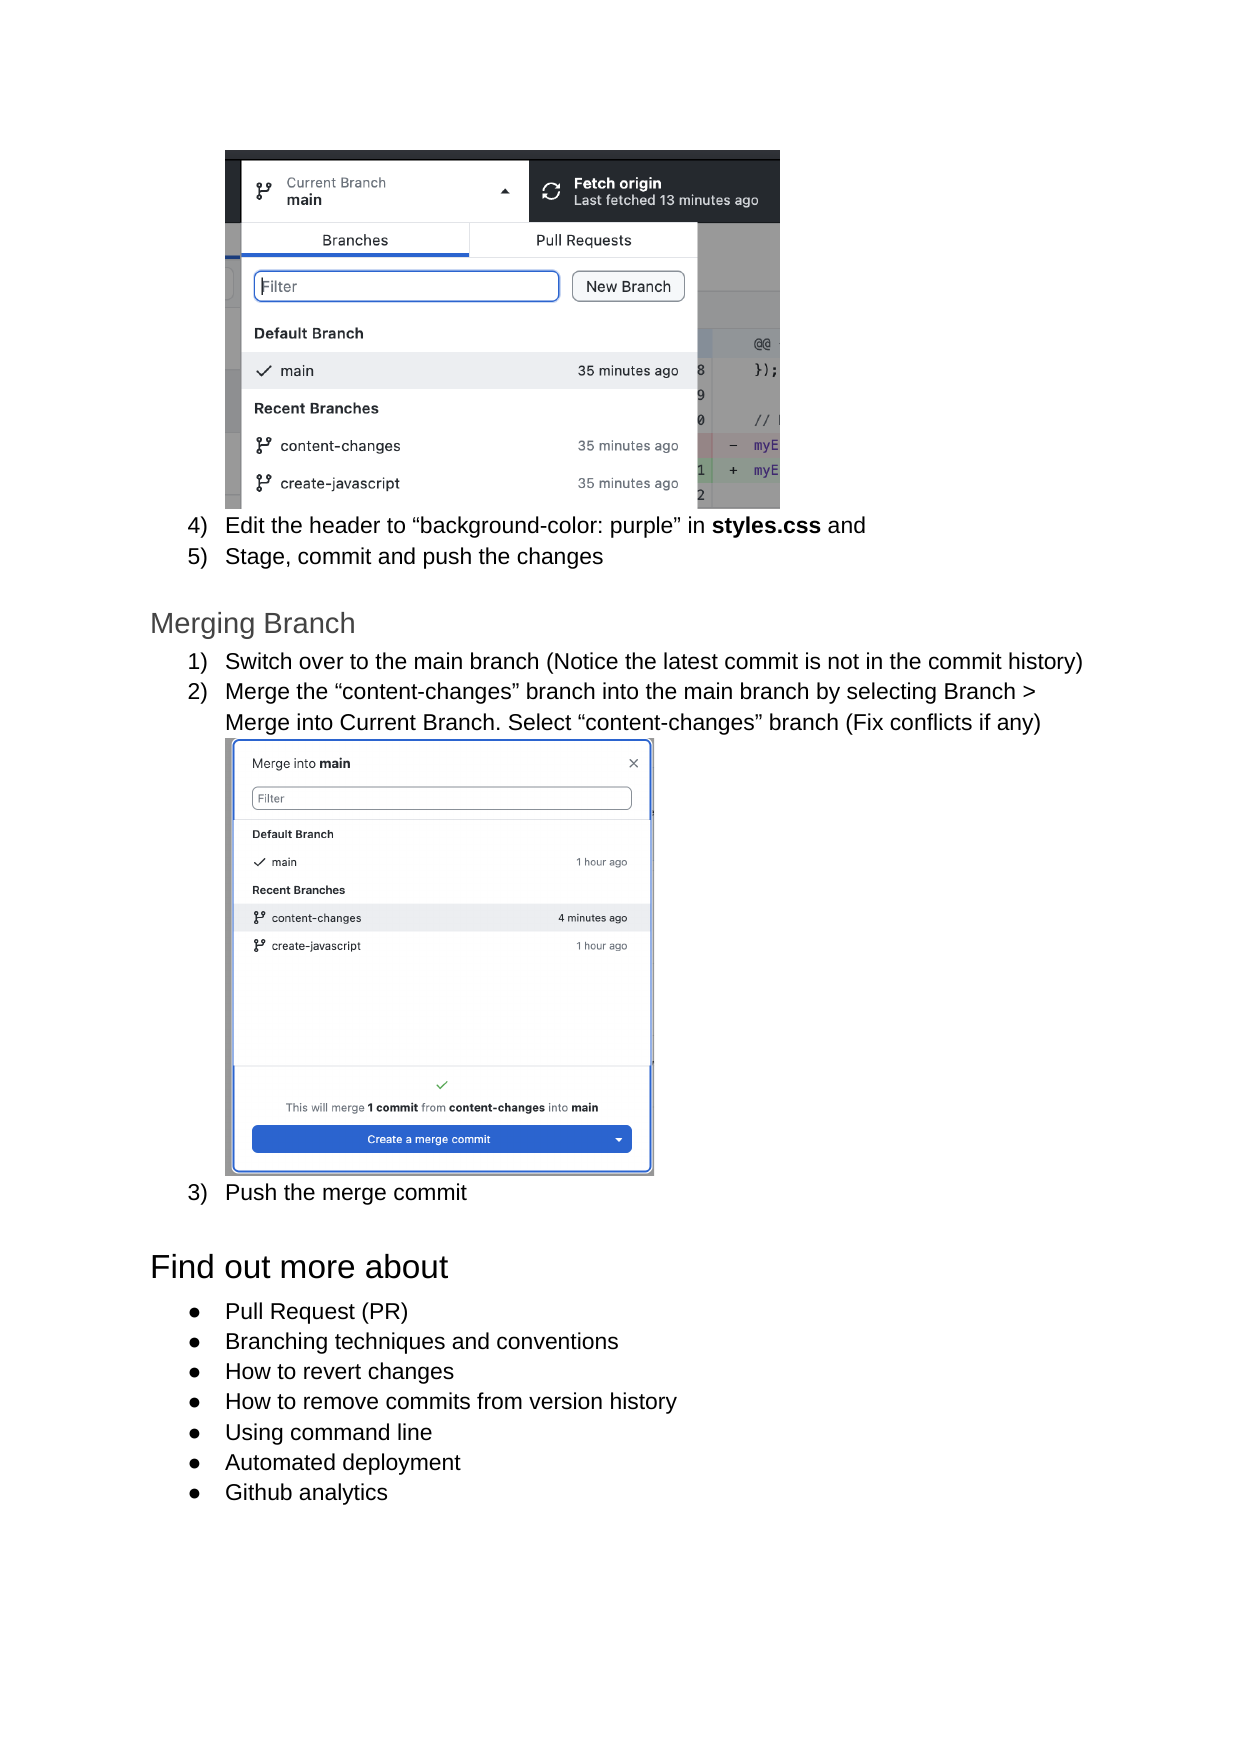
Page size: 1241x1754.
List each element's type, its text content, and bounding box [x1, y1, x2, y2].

list Merge the “content-changes” branch into the main branch by selecting Branch > Merge into Current Branch. Select “content-changes” branch (Fix conflicts if any) [187, 678, 1090, 735]
list Edit the header to “background-color: purple” in styles.css and [187, 512, 1090, 539]
list Branching techniques and conventions [187, 1328, 1090, 1354]
list How to remove commits from version history [187, 1388, 1090, 1415]
list Using command line [187, 1418, 1090, 1445]
list Stage, commit and push the changes [187, 543, 1090, 569]
list How to revert changes [187, 1358, 1090, 1384]
picture [225, 738, 655, 1176]
list Automated deployment [187, 1449, 1090, 1475]
picture [225, 150, 780, 509]
list Pull Request (PR) [187, 1298, 1090, 1324]
list Github analytics [187, 1479, 1090, 1505]
subtitle Merging Branch [150, 606, 1090, 640]
subtitle Find out more about [150, 1247, 1090, 1285]
list Switch over to the main branch (Notice the latest commit is not in the commit history) [187, 648, 1090, 674]
list Push the merge commit [187, 1179, 1090, 1205]
